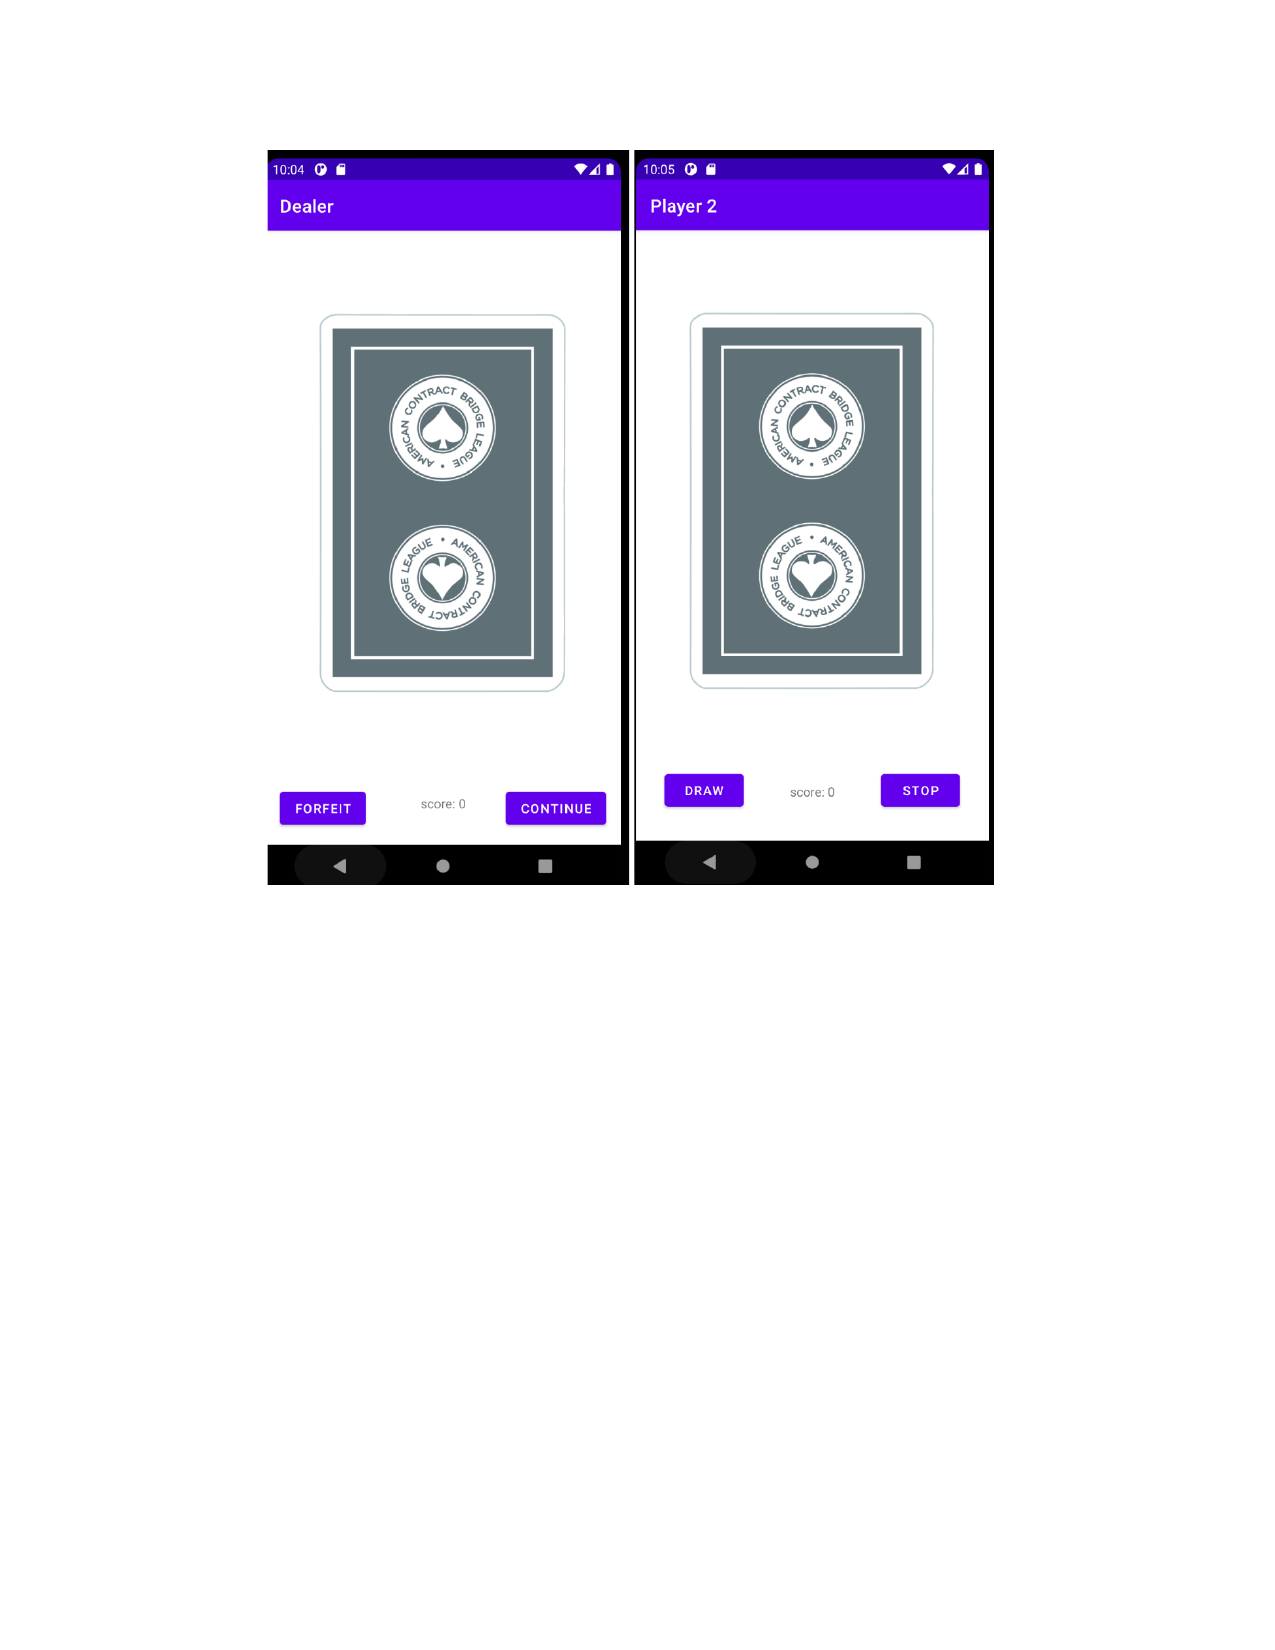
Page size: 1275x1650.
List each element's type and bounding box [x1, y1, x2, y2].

picture [634, 150, 994, 885]
picture [267, 150, 630, 885]
